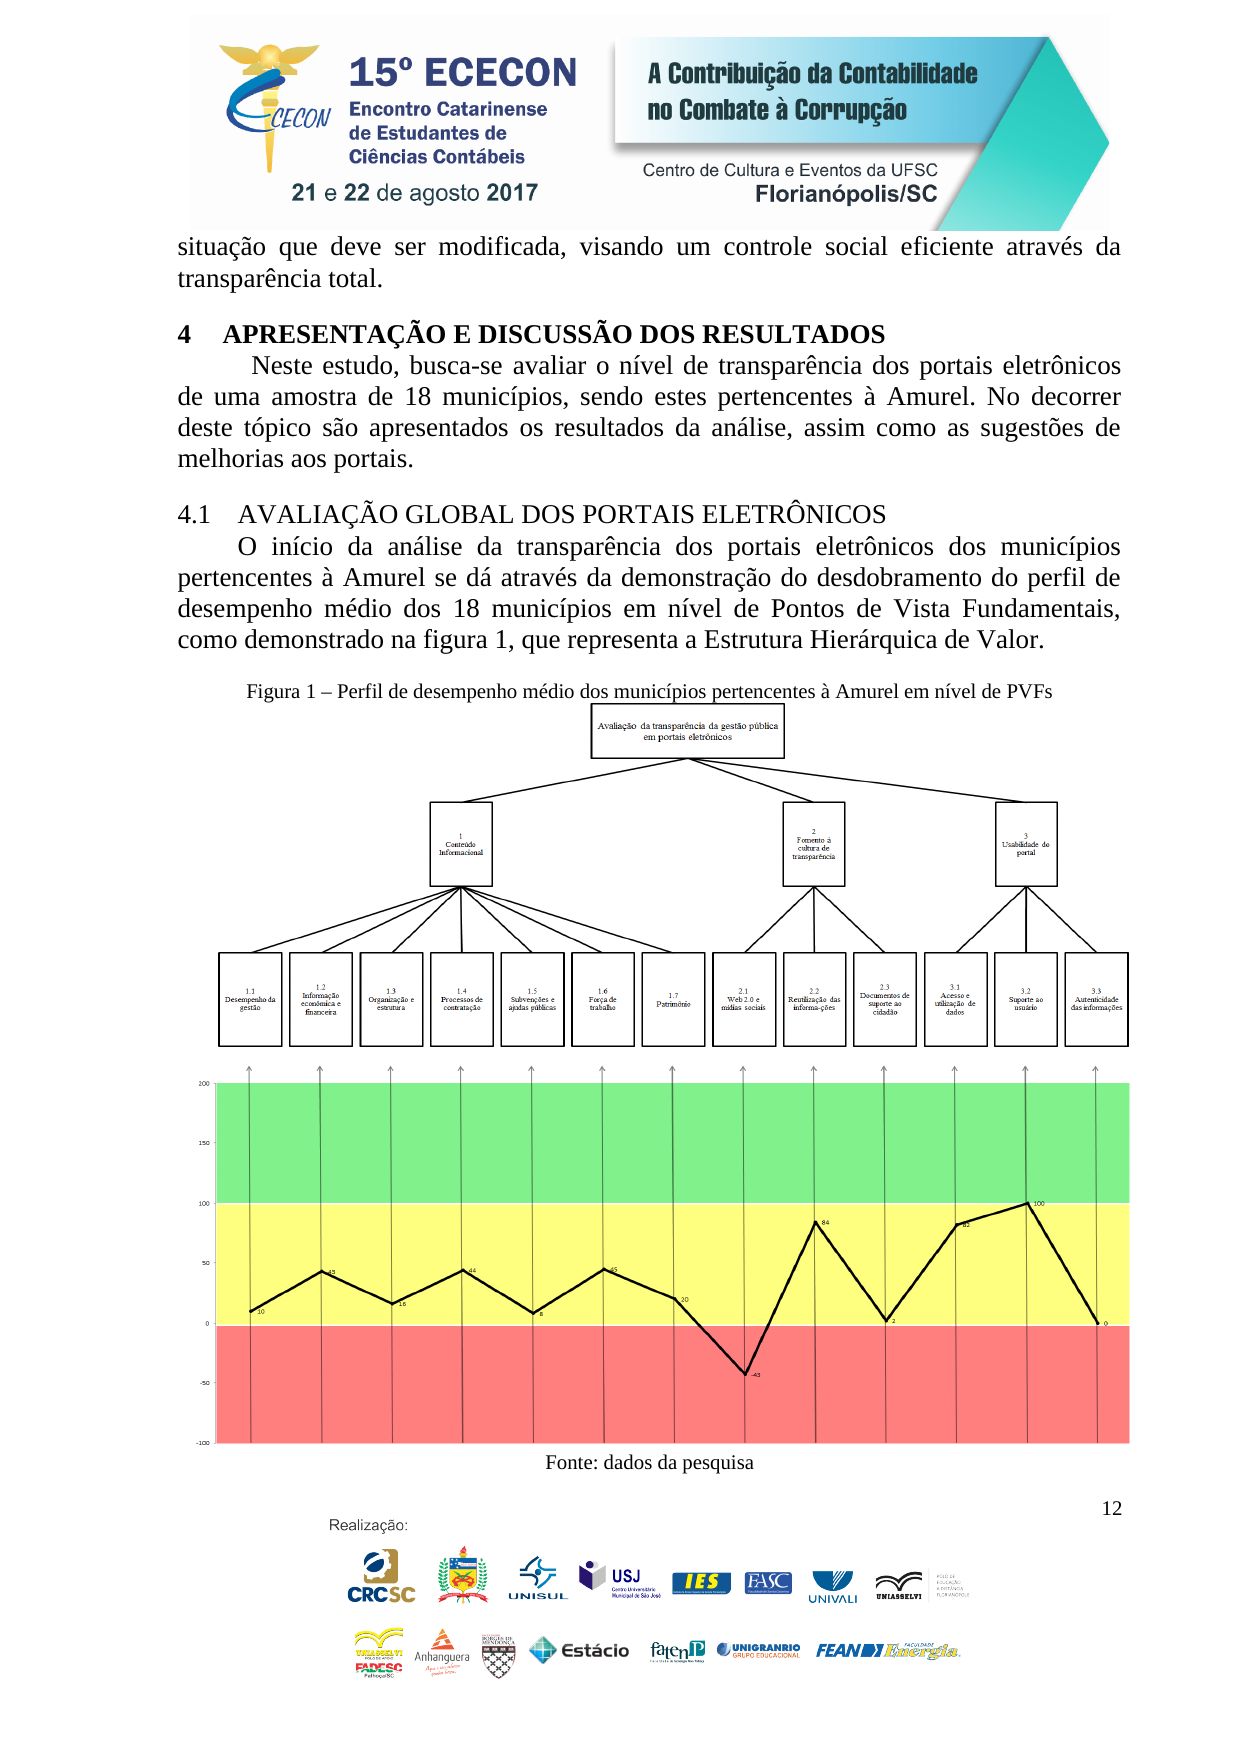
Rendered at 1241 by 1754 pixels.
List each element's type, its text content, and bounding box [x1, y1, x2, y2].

picture [189, 14, 1110, 231]
text Figura 1 – Perfil de desempenho médio dos municípios pertencentes à Amurel em nível de PVFs [177, 679, 1122, 703]
text O início da análise da transparência dos portais eletrônicos dos municípios pertencentes à Amurel se dá através da demonstração do desdobramento do perfil de desempenho médio dos 18 municípios em nível de Pontos de Vista Fundamentais, como demonstrado na figura 1, que representa a Estrutura Hierárquica de Valor. [177, 530, 1122, 654]
list AVALIAÇÃO GLOBAL DOS PORTAIS ELETRÔNICOS [177, 498, 1122, 530]
picture [330, 1519, 970, 1679]
text Fonte: dados da pesquisa [177, 1450, 1122, 1474]
picture [192, 703, 1141, 1450]
text Neste estudo, busca-se avaliar o nível de transparência dos portais eletrônicos de uma amostra de 18 municípios, sendo estes pertencentes à Amurel. No decorrer deste tópico são apresentados os resultados da análise, assim como as sugestões de melhorias aos portais. [177, 442, 1122, 473]
list APRESENTAÇÃO E DISCUSSÃO DOS RESULTADOS [177, 318, 1122, 349]
